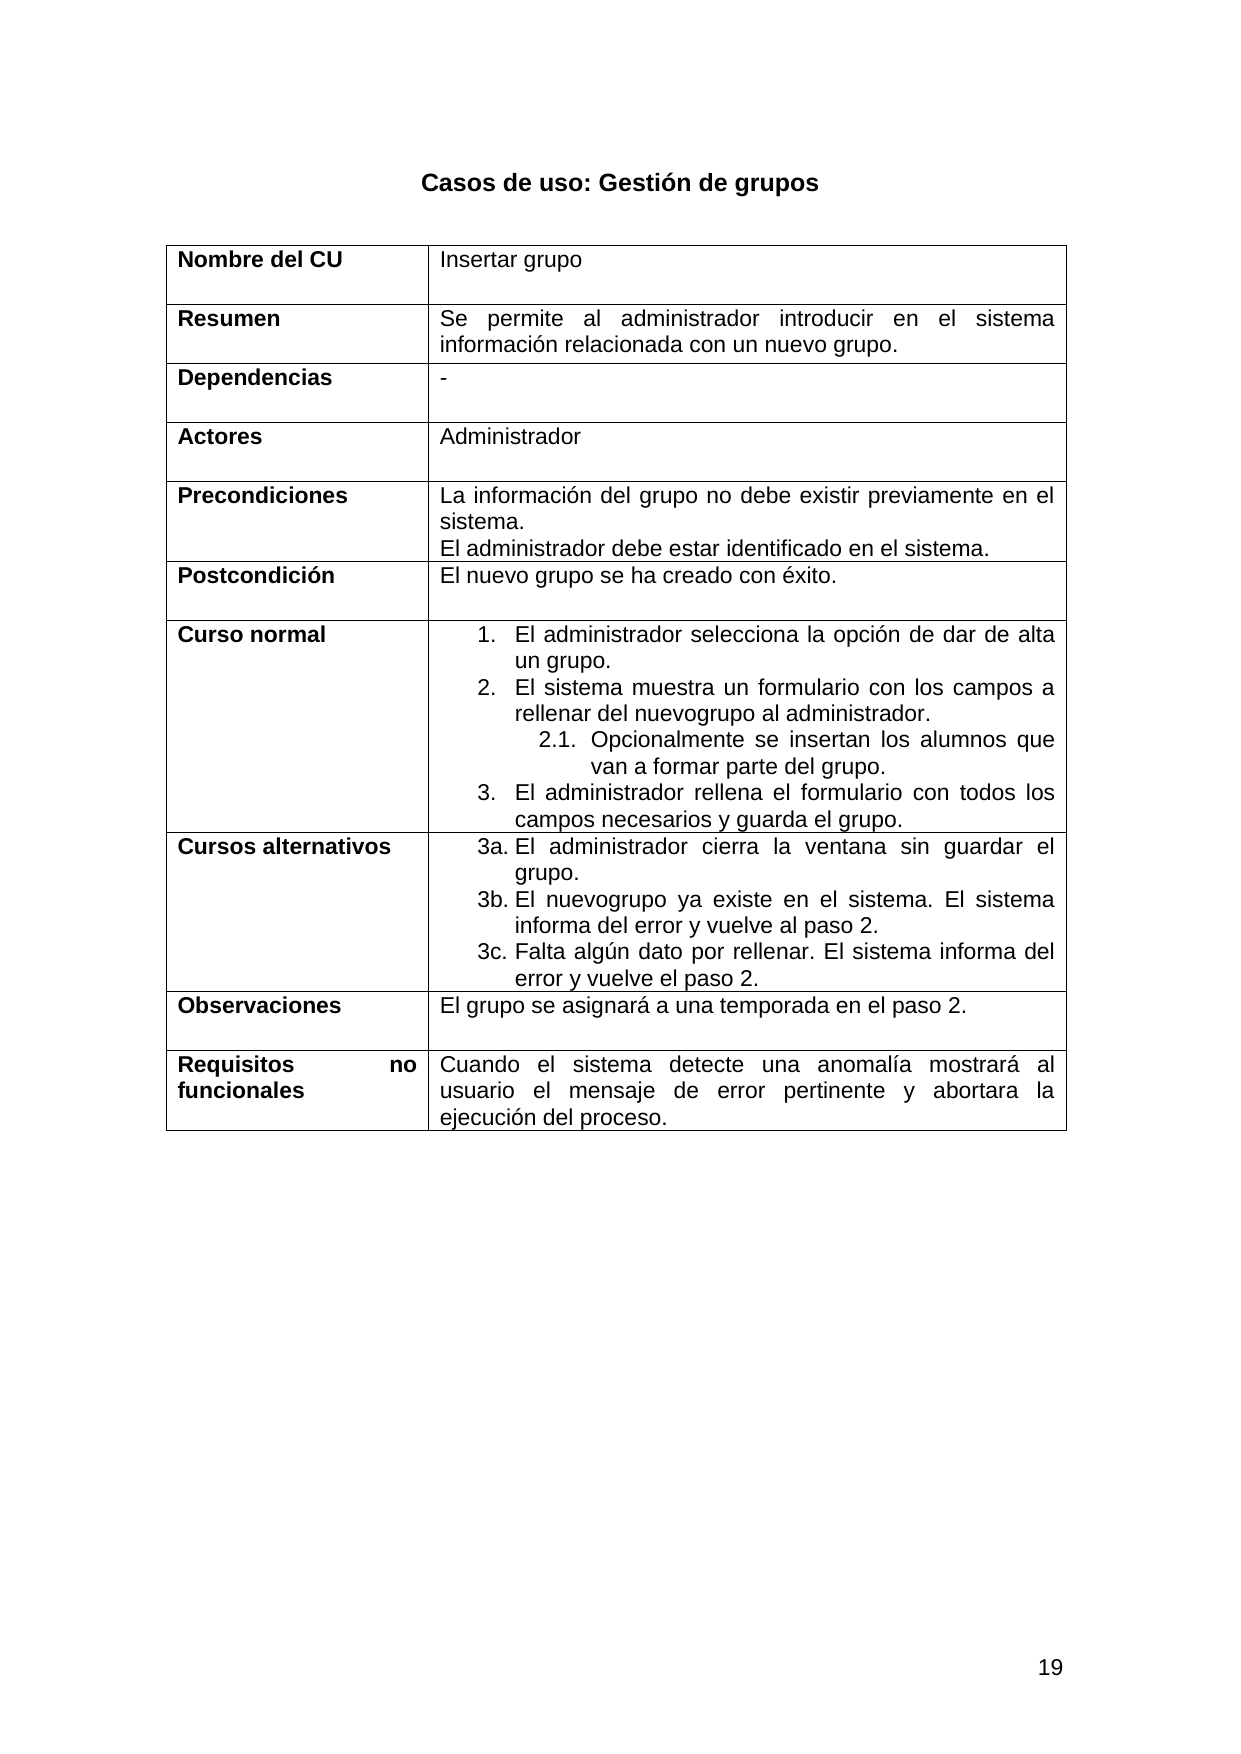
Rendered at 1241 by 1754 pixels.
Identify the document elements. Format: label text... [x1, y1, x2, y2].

table_cell El grupo se asignará a una temporada en el paso 2. [429, 992, 1066, 1050]
table_cell Dependencias [167, 364, 428, 422]
table_cell Administrador [429, 423, 1066, 481]
table_cell Cursos alternativos [167, 833, 428, 991]
subtitle Casos de uso: Gestión de grupos [177, 168, 1063, 197]
table_cell Requisitos no funcionales [167, 1051, 428, 1130]
table_cell Precondiciones [167, 482, 428, 561]
table_cell Cuando el sistema detecte una anomalía mostrará al usuario el mensaje de error pertinente y abortara la ejecución del proceso. [429, 1051, 1066, 1130]
table_cell El administrador selecciona la opción de dar de alta un grupo. El sistema muestra un formulario con los campos a rellenar del nuevogrupo al administrador. Opcionalmente se insertan los alumnos que van a formar parte del grupo. El administrador rellena el formulario con todos los campos necesarios y guarda el grupo. [429, 621, 1066, 832]
table_cell - [429, 364, 1066, 422]
table_cell Observaciones [167, 992, 428, 1050]
table_cell Curso normal [167, 621, 428, 832]
table_cell Postcondición [167, 562, 428, 620]
table_cell La información del grupo no debe existir previamente en el sistema. El administrador debe estar identificado en el sistema. [429, 482, 1066, 561]
table_cell Actores [167, 423, 428, 481]
table_cell El administrador cierra la ventana sin guardar el grupo. El nuevogrupo ya existe en el sistema. El sistema informa del error y vuelve al paso 2. Falta algún dato por rellenar. El sistema informa del error y vuelve el paso 2. [429, 833, 1066, 991]
table_cell Resumen [167, 305, 428, 363]
table_cell Se permite al administrador introducir en el sistema información relacionada con un nuevo grupo. [429, 305, 1066, 363]
table_header Insertar grupo [429, 246, 1066, 304]
table_header Nombre del CU [167, 246, 428, 304]
table_cell El nuevo grupo se ha creado con éxito. [429, 562, 1066, 620]
